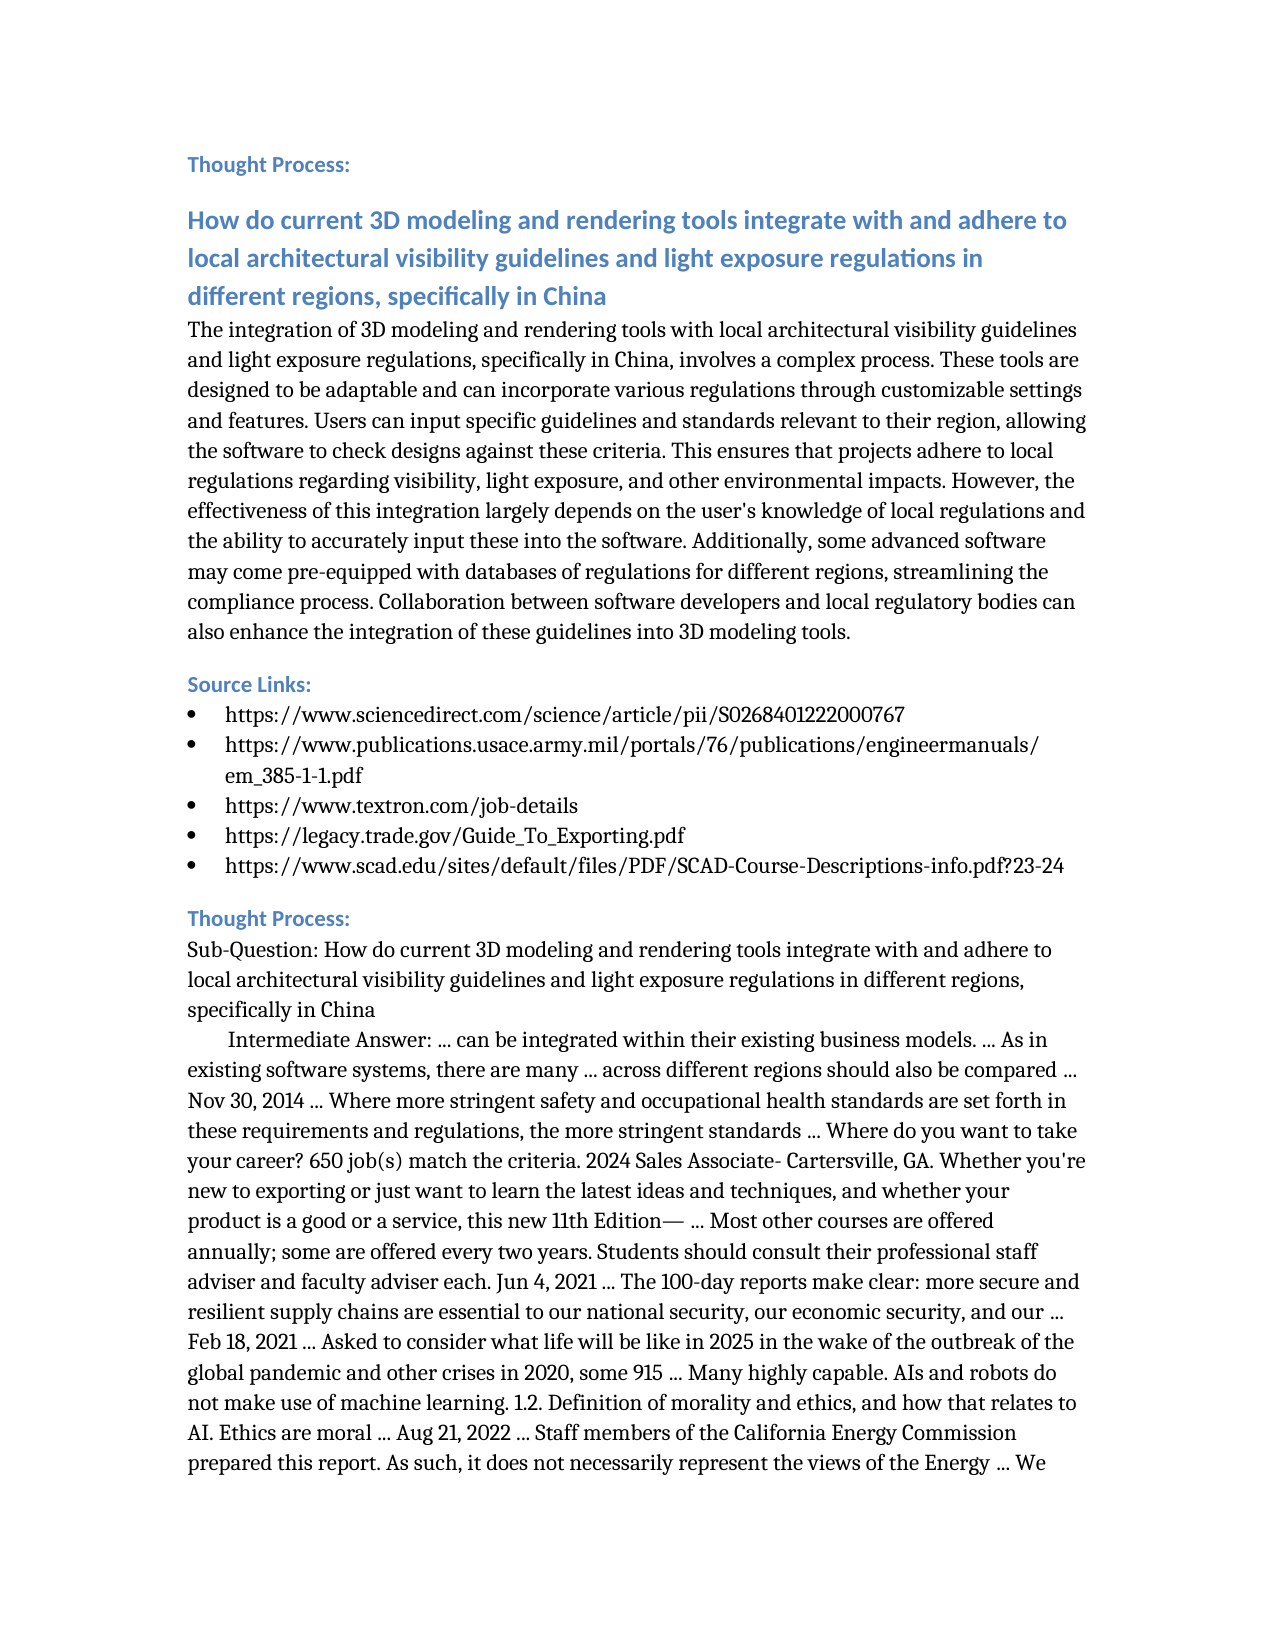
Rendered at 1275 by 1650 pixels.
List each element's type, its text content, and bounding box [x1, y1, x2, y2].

list https://www.sciencedirect.com/science/article/pii/S0268401222000767 [187, 702, 1087, 728]
list https://legacy.trade.gov/Guide_To_Exporting.pdf [187, 823, 1087, 849]
subtitle Thought Process: [187, 904, 1087, 932]
subtitle Thought Process: [187, 150, 1087, 178]
list https://www.textron.com/job-details [187, 793, 1087, 819]
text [187, 936, 1087, 1476]
subtitle Source Links: [187, 670, 1087, 698]
text The integration of 3D modeling and rendering tools with local architectural visibility guidelines and light exposure regulations, specifically in China, involves a complex process. These tools are designed to be adaptable and can incorporate various regulations through customizable settings and features. Users can input specific guidelines and standards relevant to their region, allowing the software to check designs against these criteria. This ensures that projects adhere to local regulations regarding visibility, light exposure, and other environmental impacts. However, the effectiveness of this integration largely depends on the user's knowledge of local regulations and the ability to accurately input these into the software. Additionally, some advanced software may come pre-equipped with databases of regulations for different regions, streamlining the compliance process. Collaboration between software developers and local regulatory bodies can also enhance the integration of these guidelines into 3D modeling tools. [187, 317, 1087, 645]
list https://www.publications.usace.army.mil/portals/76/publications/engineermanuals/em_385-1-1.pdf [187, 732, 1087, 789]
list https://www.scad.edu/sites/default/files/PDF/SCAD-Course-Descriptions-info.pdf?23-24 [187, 853, 1087, 879]
subtitle How do current 3D modeling and rendering tools integrate with and adhere to local architectural visibility guidelines and light exposure regulations in different regions, specifically in China [187, 203, 1087, 312]
